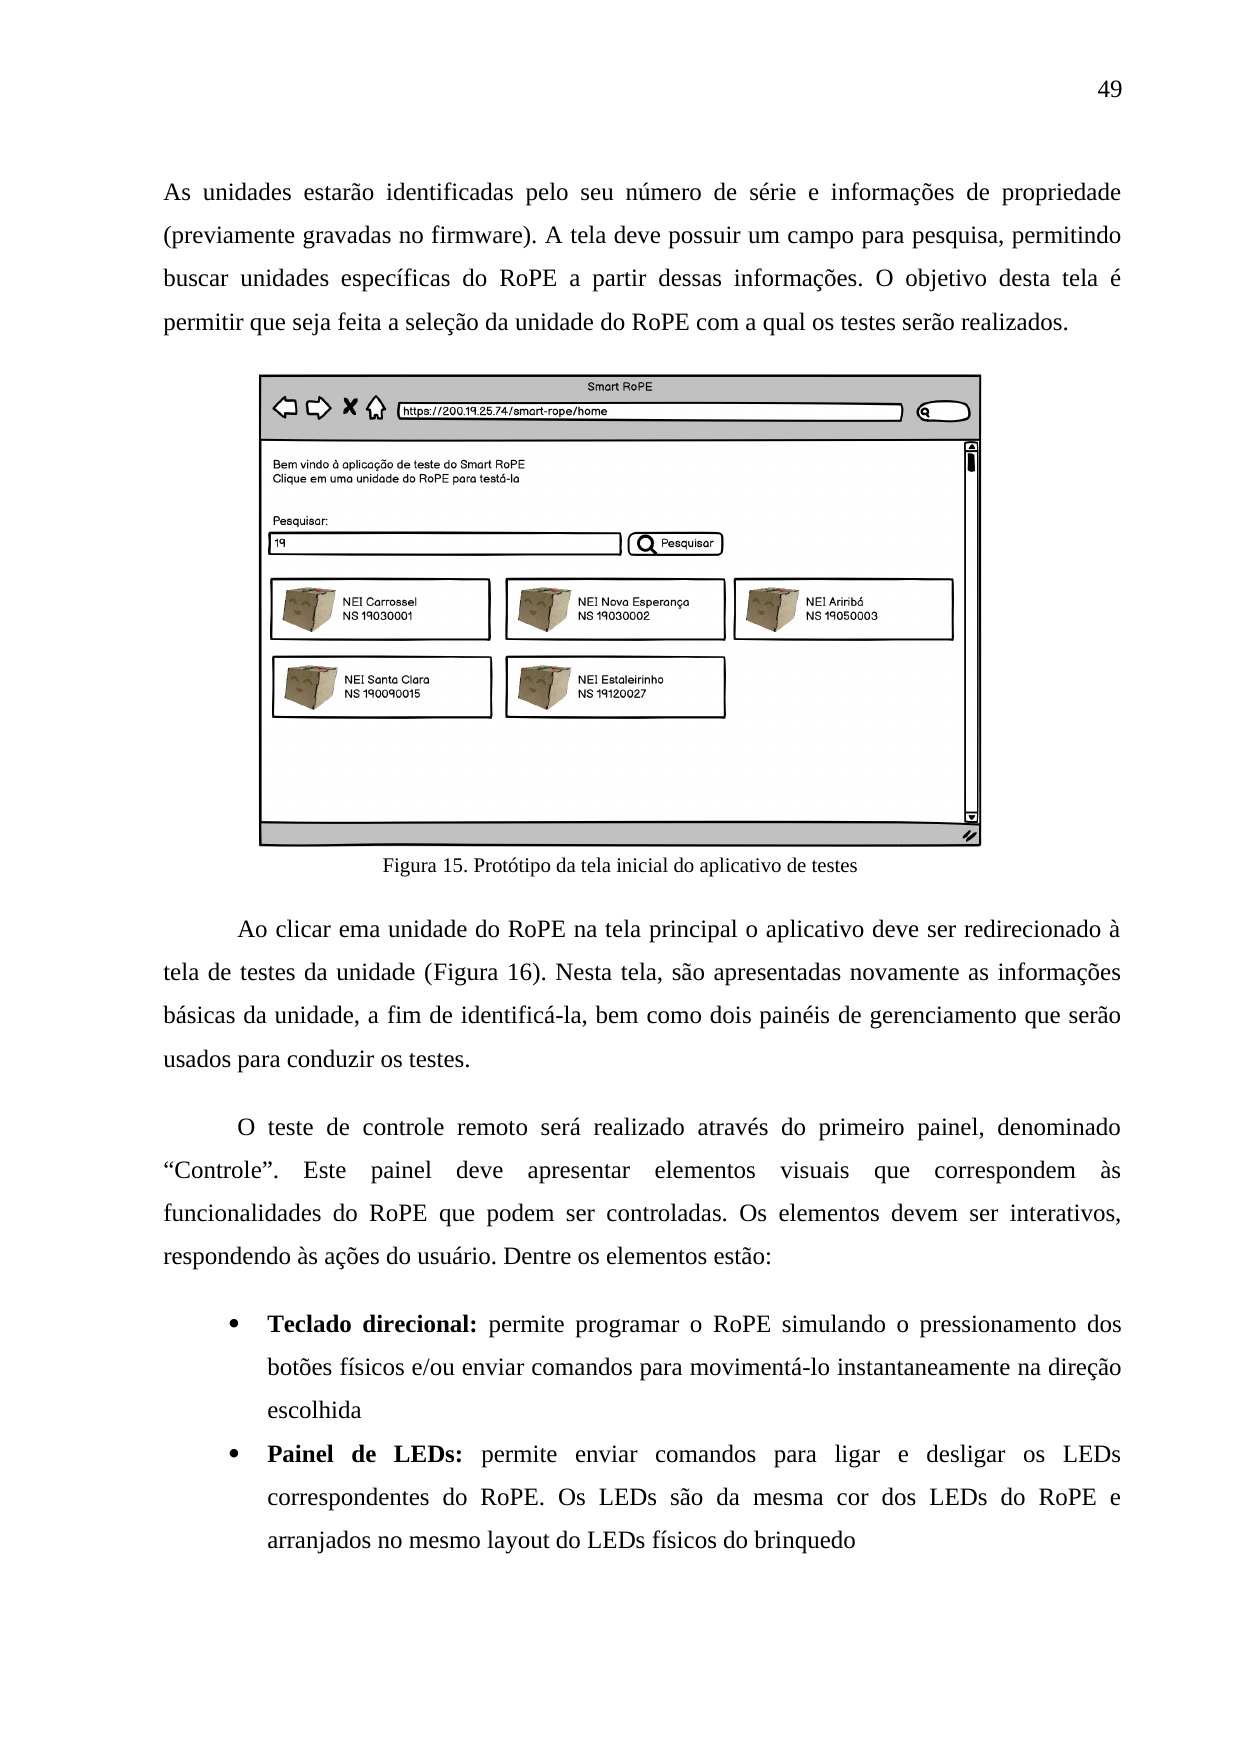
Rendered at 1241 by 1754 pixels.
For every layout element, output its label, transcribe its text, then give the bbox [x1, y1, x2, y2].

list Painel de LEDs: permite enviar comandos para ligar e desligar os LEDs correspondentes do RoPE. Os LEDs são da mesma cor dos LEDs do RoPE e arranjados no mesmo layout do LEDs físicos do brinquedo [229, 1439, 1122, 1554]
text Figura 15. Protótipo da tela inicial do aplicativo de testes [118, 853, 1122, 877]
picture [258, 374, 982, 847]
text O teste de controle remoto será realizado através do primeiro painel, denominado “Controle”. Este painel deve apresentar elementos visuais que correspondem às funcionalidades do RoPE que podem ser controladas. Os elementos devem ser interativos, respondendo às ações do usuário. Dentre os elementos estão: [163, 1112, 1122, 1270]
text Ao clicar ema unidade do RoPE na tela principal o aplicativo deve ser redirecionado à tela de testes da unidade (Figura 16). Nesta tela, são apresentadas novamente as informações básicas da unidade, a fim de identificá-la, bem como dois painéis de gerenciamento que serão usados para conduzir os testes. [163, 914, 1122, 1072]
list Teclado direcional: permite programar o RoPE simulando o pressionamento dos botões físicos e/ou enviar comandos para movimentá-lo instantaneamente na direção escolhida [229, 1309, 1122, 1424]
